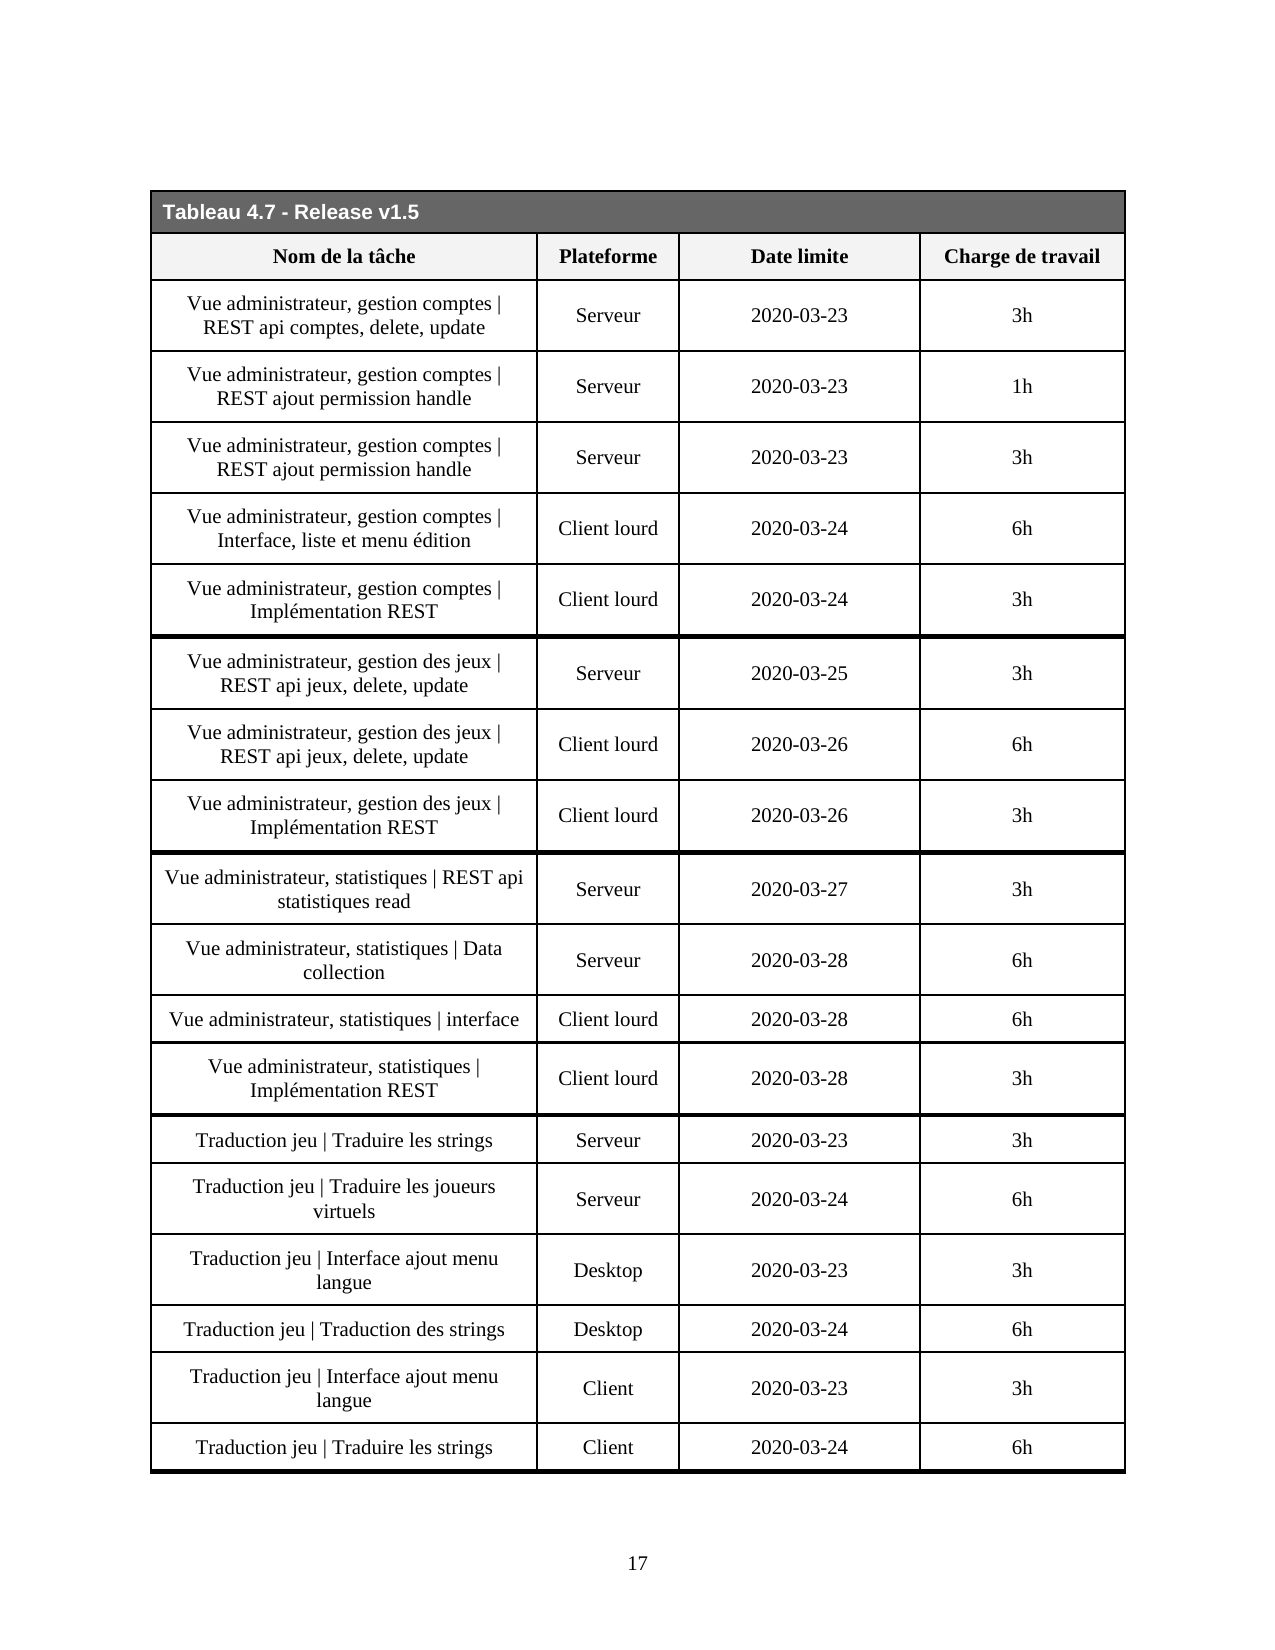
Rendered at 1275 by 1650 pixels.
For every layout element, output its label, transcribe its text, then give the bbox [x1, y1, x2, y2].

table_cell Traduction jeu | Traduire les joueurs virtuels [152, 1164, 536, 1233]
table_cell Nom de la tâche [152, 234, 536, 279]
table_cell Client lourd [538, 996, 678, 1041]
table_cell Serveur [538, 855, 678, 923]
table_cell Traduction jeu | Traduction des strings [152, 1306, 536, 1351]
table_cell 6h [921, 1424, 1124, 1469]
table_cell 2020-03-27 [680, 855, 919, 923]
table_cell Desktop [538, 1235, 678, 1304]
table_cell 2020-03-26 [680, 781, 919, 850]
table_cell 2020-03-23 [680, 1235, 919, 1304]
table_cell 2020-03-23 [680, 423, 919, 492]
table_cell Serveur [538, 925, 678, 994]
table_cell 2020-03-24 [680, 565, 919, 634]
table_cell 2020-03-28 [680, 925, 919, 994]
table_cell Vue administrateur, gestion comptes | REST ajout permission handle [152, 423, 536, 492]
table_cell 2020-03-23 [680, 1117, 919, 1162]
table_cell 1h [921, 352, 1124, 421]
table_cell Serveur [538, 352, 678, 421]
table_cell 3h [921, 781, 1124, 850]
table_cell 2020-03-24 [680, 494, 919, 563]
table_cell 2020-03-25 [680, 639, 919, 708]
table_cell 6h [921, 494, 1124, 563]
table_cell Vue administrateur, gestion comptes | Interface, liste et menu édition [152, 494, 536, 563]
table_cell 6h [921, 1306, 1124, 1351]
table_cell Traduction jeu | Interface ajout menu langue [152, 1353, 536, 1422]
table_cell Client [538, 1353, 678, 1422]
table_cell Serveur [538, 1164, 678, 1233]
table_cell 3h [921, 1235, 1124, 1304]
table_cell 2020-03-23 [680, 352, 919, 421]
table_cell Traduction jeu | Interface ajout menu langue [152, 1235, 536, 1304]
table_cell 2020-03-24 [680, 1164, 919, 1233]
table_cell 2020-03-26 [680, 710, 919, 779]
table_cell Vue administrateur, gestion comptes | REST api comptes, delete, update [152, 281, 536, 350]
table_cell 2020-03-23 [680, 281, 919, 350]
table_cell Date limite [680, 234, 919, 279]
table_cell Vue administrateur, statistiques | Data collection [152, 925, 536, 994]
table_cell 3h [921, 423, 1124, 492]
table_cell Desktop [538, 1306, 678, 1351]
table_cell Serveur [538, 423, 678, 492]
table_cell 2020-03-28 [680, 996, 919, 1041]
table_cell Vue administrateur, gestion comptes | Implémentation REST [152, 565, 536, 634]
table_cell 3h [921, 1353, 1124, 1422]
table_cell 3h [921, 639, 1124, 708]
table_cell 6h [921, 1164, 1124, 1233]
table_cell 2020-03-28 [680, 1044, 919, 1112]
table_cell Serveur [538, 281, 678, 350]
table_cell 3h [921, 855, 1124, 923]
table_cell Charge de travail [921, 234, 1124, 279]
table_cell Serveur [538, 1117, 678, 1162]
table_cell 2020-03-24 [680, 1424, 919, 1469]
table_header Tableau 4.7 - Release v1.5 [152, 192, 1124, 232]
table_cell Client [538, 1424, 678, 1469]
table_cell 3h [921, 1117, 1124, 1162]
table_cell Client lourd [538, 565, 678, 634]
table_cell 2020-03-23 [680, 1353, 919, 1422]
table_cell Plateforme [538, 234, 678, 279]
table_cell 2020-03-24 [680, 1306, 919, 1351]
table_cell Vue administrateur, statistiques | REST api statistiques read [152, 855, 536, 923]
table_cell Vue administrateur, gestion des jeux | REST api jeux, delete, update [152, 710, 536, 779]
table_cell 6h [921, 996, 1124, 1041]
table_cell 3h [921, 281, 1124, 350]
table_cell 3h [921, 565, 1124, 634]
table_cell Vue administrateur, gestion comptes | REST ajout permission handle [152, 352, 536, 421]
table_cell 6h [921, 925, 1124, 994]
table_cell Vue administrateur, gestion des jeux | Implémentation REST [152, 781, 536, 850]
table_cell Serveur [538, 639, 678, 708]
table_cell Vue administrateur, statistiques | Implémentation REST [152, 1044, 536, 1112]
table_cell Traduction jeu | Traduire les strings [152, 1117, 536, 1162]
table_cell 3h [921, 1044, 1124, 1112]
table_cell Client lourd [538, 1044, 678, 1112]
table_cell Client lourd [538, 494, 678, 563]
table_cell Traduction jeu | Traduire les strings [152, 1424, 536, 1469]
table_cell Client lourd [538, 781, 678, 850]
table_cell Client lourd [538, 710, 678, 779]
table_cell Vue administrateur, gestion des jeux | REST api jeux, delete, update [152, 639, 536, 708]
table_cell Vue administrateur, statistiques | interface [152, 996, 536, 1041]
table_cell 6h [921, 710, 1124, 779]
